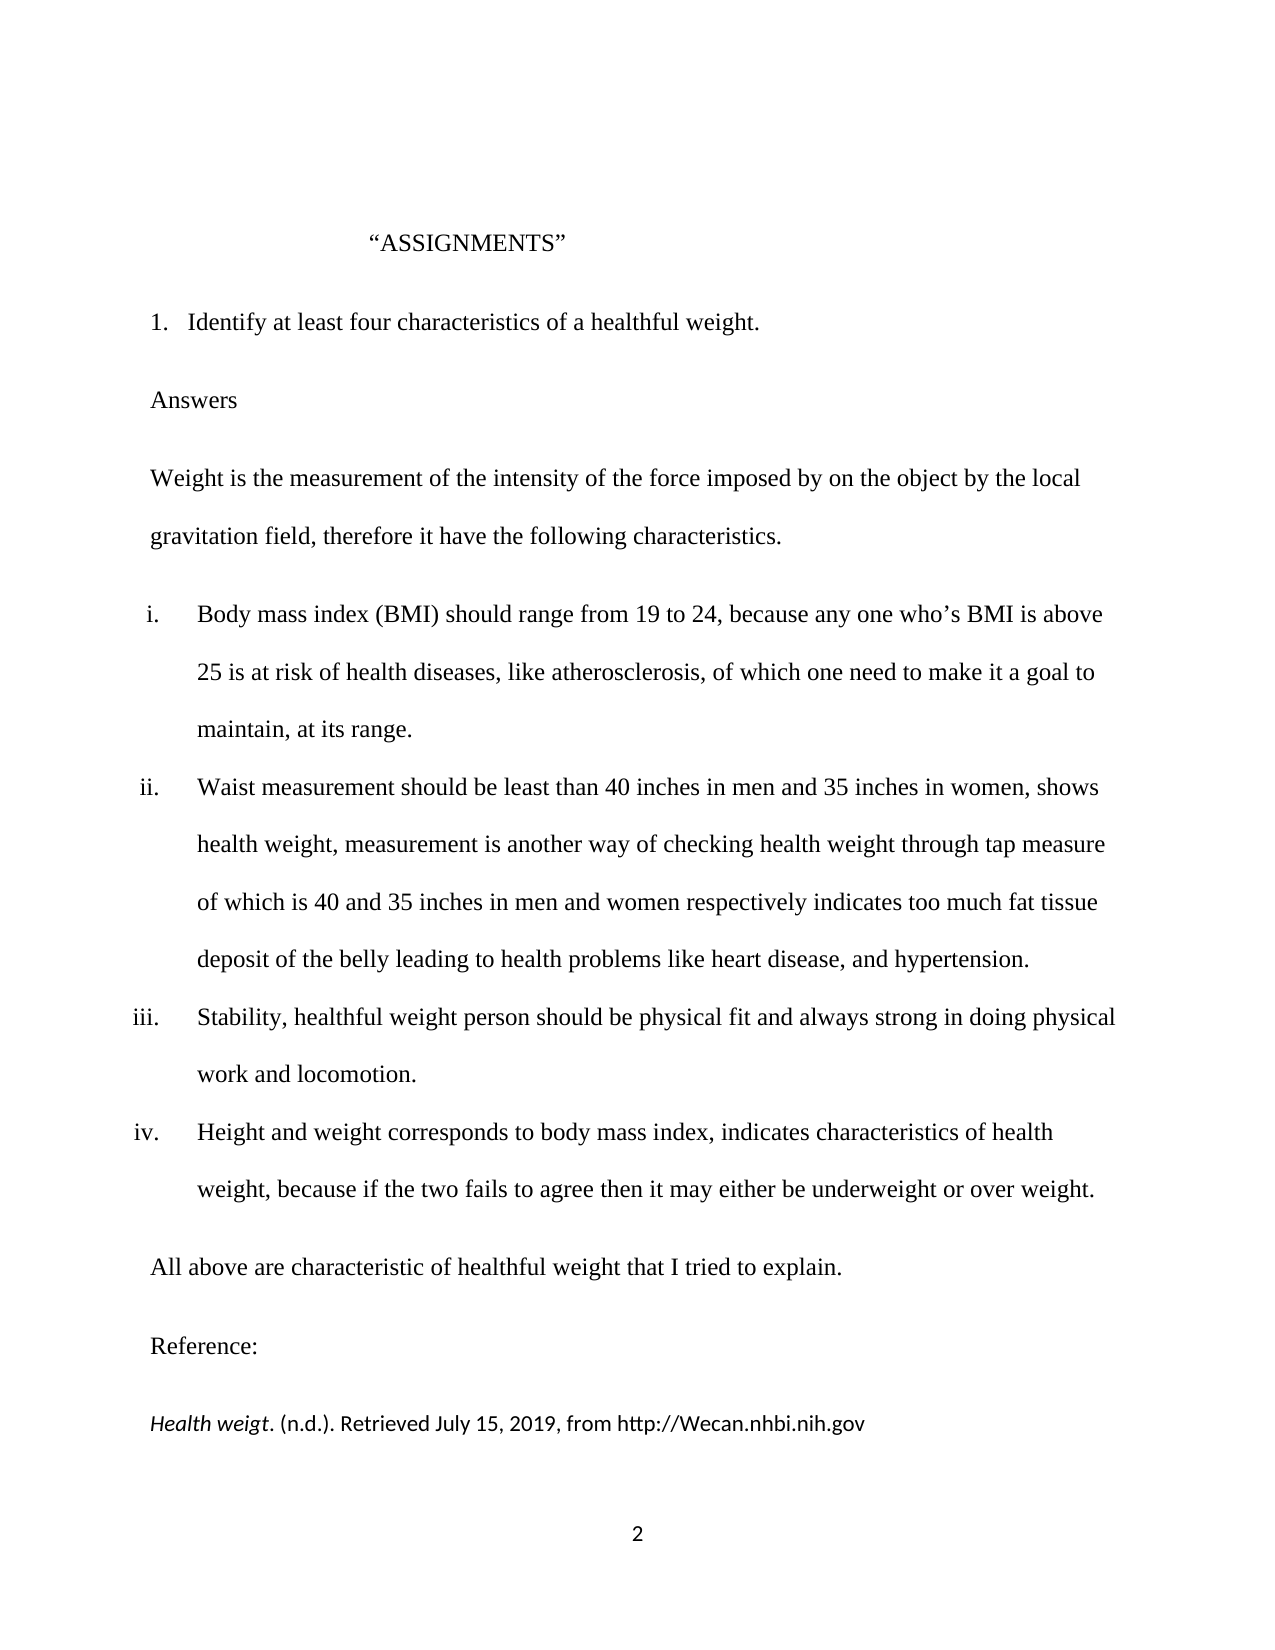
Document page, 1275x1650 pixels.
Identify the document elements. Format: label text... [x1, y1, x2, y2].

text All above are characteristic of healthful weight that I tried to explain. [150, 1252, 1125, 1281]
list Waist measurement should be least than 40 inches in men and 35 inches in women, shows health weight, measurement is another way of checking health weight through tap measure of which is 40 and 35 inches in men and women respectively indicates too much fat tissue deposit of the belly leading to health problems like heart disease, and hypertension. [159, 772, 1125, 973]
list Height and weight corresponds to body mass index, indicates characteristics of health weight, because if the two fails to agree then it may either be underweight or over weight. [159, 1117, 1125, 1203]
text Health weigt. (n.d.). Retrieved July 15, 2019, from http://Wecan.nhbi.nih.gov [150, 1409, 1125, 1437]
text Reference: [150, 1331, 1125, 1359]
text Answers [150, 385, 1125, 414]
list Identify at least four characteristics of a healthful weight. [150, 307, 1125, 335]
list Stability, healthful weight person should be physical fit and always strong in doing physical work and locomotion. [159, 1002, 1125, 1088]
text Weight is the measurement of the intensity of the force imposed by on the object by the local gravitation field, therefore it have the following characteristics. [150, 463, 1125, 549]
list Body mass index (BMI) should range from 19 to 24, because any one who’s BMI is above 25 is at risk of health diseases, like atherosclerosis, of which one need to make it a goal to maintain, at its range. [159, 599, 1125, 743]
text “ASSIGNMENTS” [150, 228, 1125, 257]
